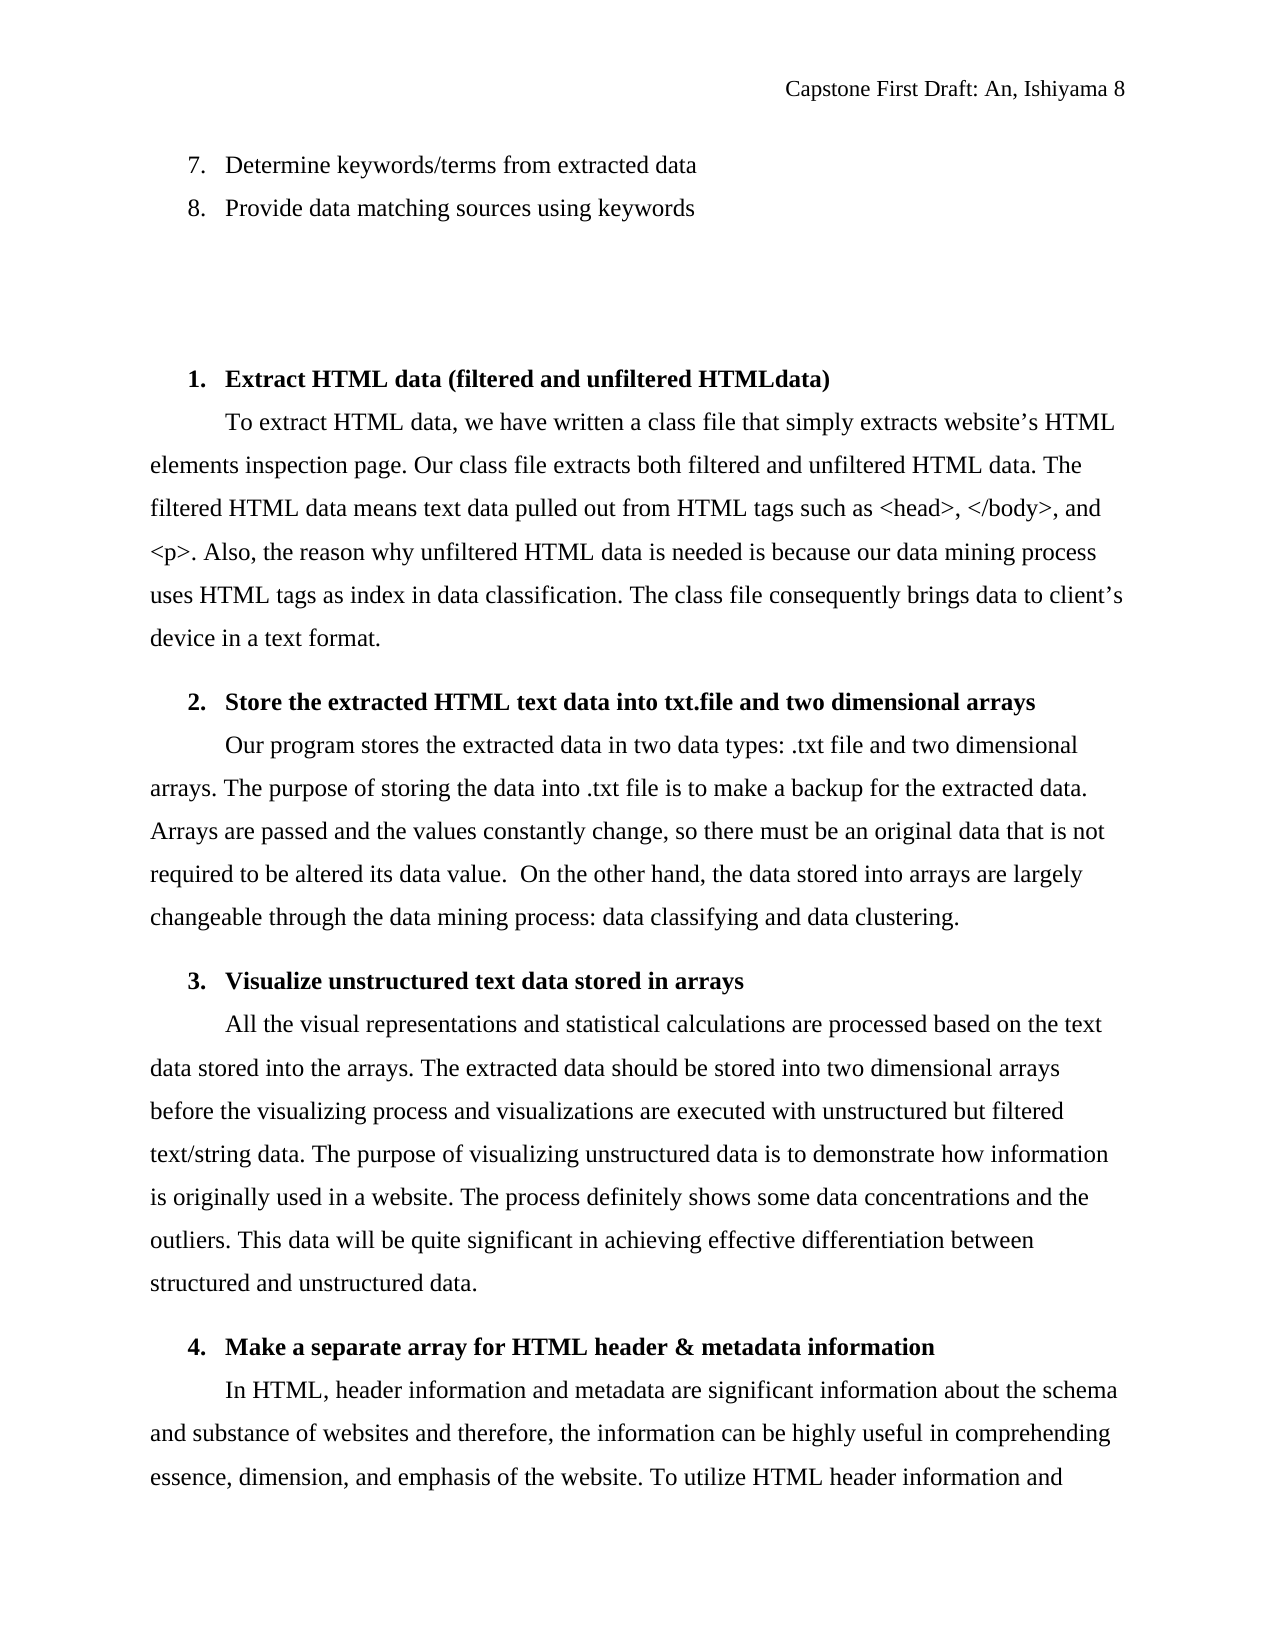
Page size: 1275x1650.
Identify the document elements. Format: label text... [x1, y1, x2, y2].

list Store the extracted HTML text data into txt.file and two dimensional arrays [187, 687, 1125, 716]
text To extract HTML data, we have written a class file that simply extracts website’s HTML elements inspection page. Our class file extracts both filtered and unfiltered HTML data. The filtered HTML data means text data pulled out from HTML tags such as <head>, </body>, and <p>. Also, the reason why unfiltered HTML data is needed is because our data mining process uses HTML tags as index in data classification. The class file consequently brings data to client’s device in a text format. [150, 407, 1125, 652]
list Provide data matching sources using keywords [187, 193, 1125, 222]
list Determine keywords/terms from extracted data [187, 150, 1125, 179]
list Visualize unstructured text data stored in arrays [187, 966, 1125, 995]
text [150, 1375, 1125, 1490]
text Our program stores the extracted data in two data types: .txt file and two dimensional arrays. The purpose of storing the data into .txt file is to make a backup for the extracted data. Arrays are passed and the values constantly change, so there must be an original data that is not required to be altered its data value. On the other hand, the data stored into arrays are largely changeable through the data mining process: data classifying and data clustering. [150, 730, 1125, 931]
list Make a separate array for HTML header & metadata information [187, 1332, 1125, 1361]
list Extract HTML data (filtered and unfiltered HTMLdata) [187, 364, 1125, 393]
text All the visual representations and statistical calculations are processed based on the text data stored into the arrays. The extracted data should be stored into two dimensional arrays before the visualizing process and visualizations are executed with unstructured but filtered text/string data. The purpose of visualizing unstructured data is to demonstrate how information is originally used in a website. The process definitely shows some data concentrations and the outliers. This data will be quite significant in achieving effective differentiation between structured and unstructured data. [150, 1009, 1125, 1297]
